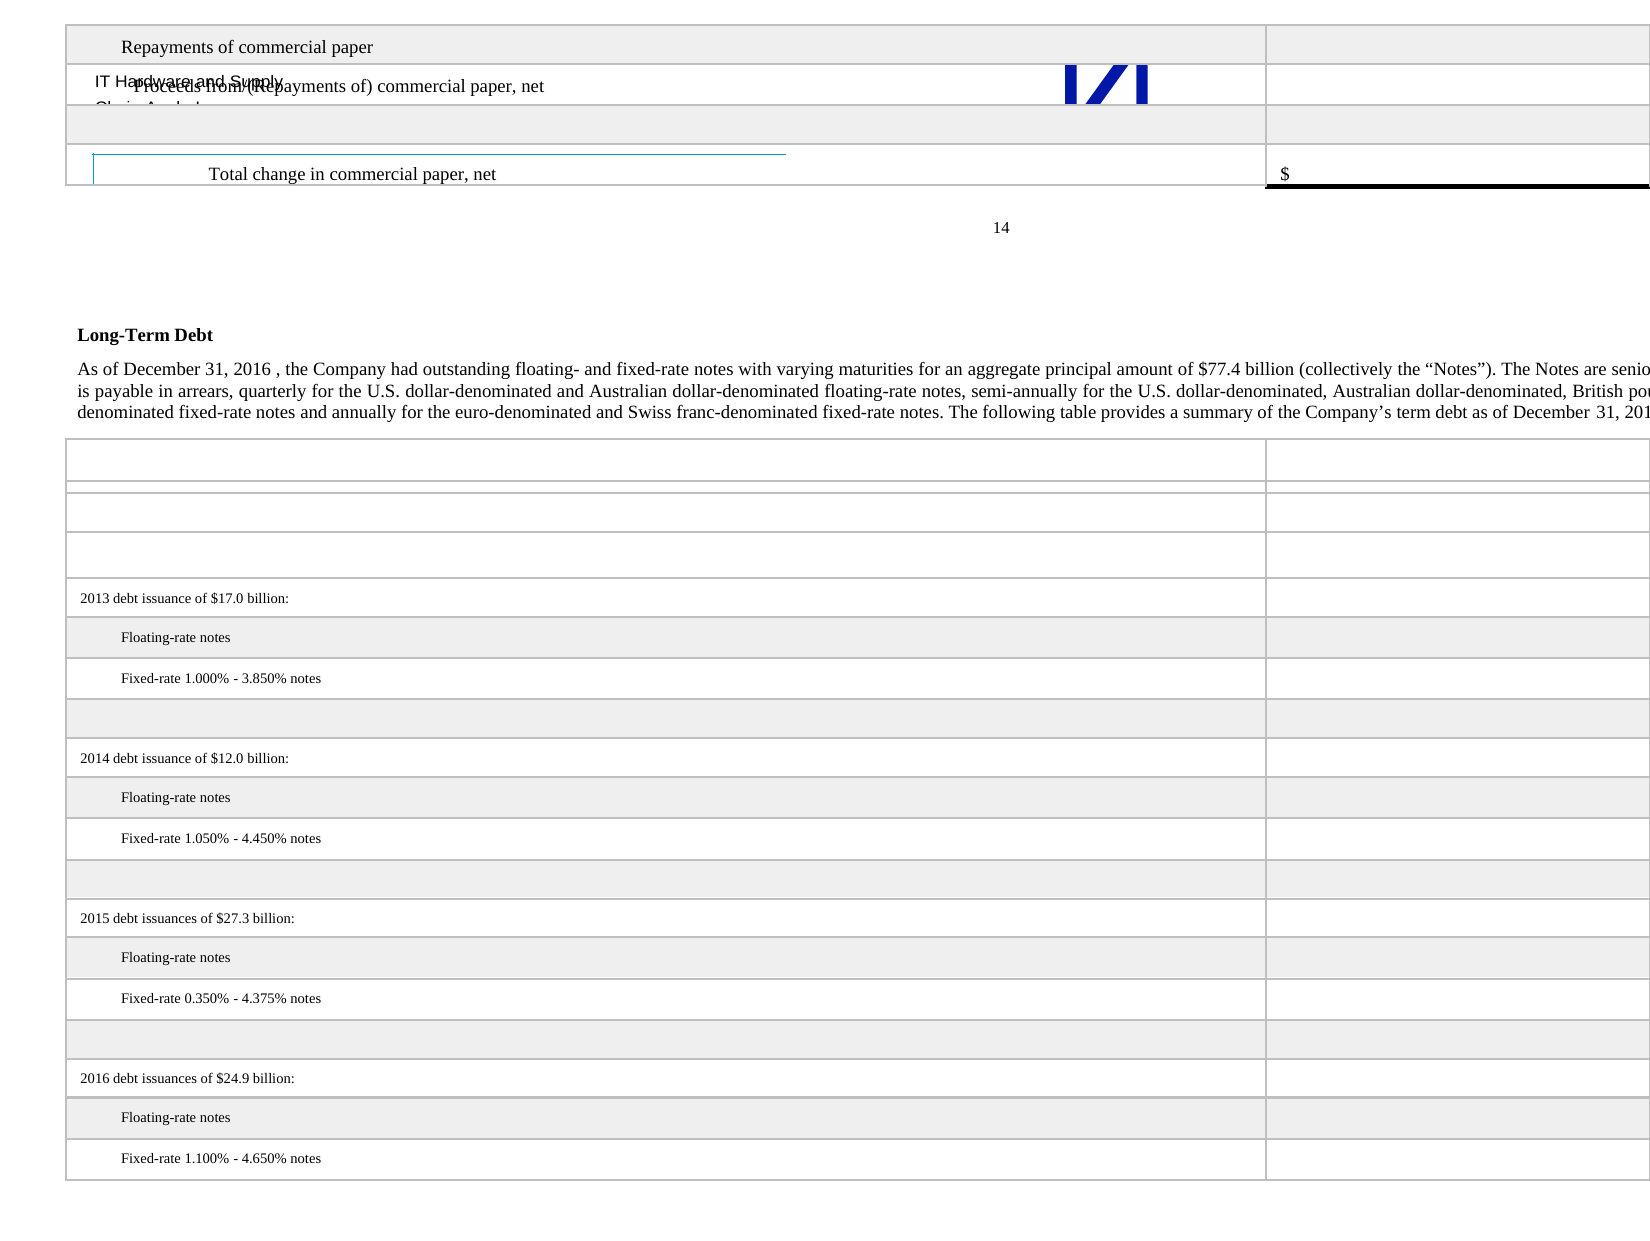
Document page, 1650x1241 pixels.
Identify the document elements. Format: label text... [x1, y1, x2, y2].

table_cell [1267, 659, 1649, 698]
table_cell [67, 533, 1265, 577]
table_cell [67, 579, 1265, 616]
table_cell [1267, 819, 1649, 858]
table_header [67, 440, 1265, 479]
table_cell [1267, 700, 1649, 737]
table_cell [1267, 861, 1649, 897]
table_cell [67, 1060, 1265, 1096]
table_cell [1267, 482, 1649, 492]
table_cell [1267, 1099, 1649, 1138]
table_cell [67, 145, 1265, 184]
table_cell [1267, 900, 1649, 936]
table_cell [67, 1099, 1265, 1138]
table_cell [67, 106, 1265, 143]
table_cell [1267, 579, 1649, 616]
text Long-Term Debt [77, 324, 1650, 345]
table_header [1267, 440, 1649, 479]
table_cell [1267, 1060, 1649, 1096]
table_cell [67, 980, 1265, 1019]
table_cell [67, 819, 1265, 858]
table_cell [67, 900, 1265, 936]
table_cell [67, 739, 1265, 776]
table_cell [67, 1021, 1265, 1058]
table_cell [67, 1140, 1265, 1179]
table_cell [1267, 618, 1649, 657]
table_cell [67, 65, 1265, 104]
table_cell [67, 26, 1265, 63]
text 14 [77, 218, 1650, 237]
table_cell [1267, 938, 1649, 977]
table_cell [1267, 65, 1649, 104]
text As of December 31, 2016 , the Company had outstanding floating- and fixed-rate notes with varying maturities for an aggregate principal amount of $77.4 billion (collectively the “Notes”). The Notes are senior unsecured obligations, and interest is payable in arrears, quarterly for the U.S. dollar-denominated and Australian dollar-denominated floating-rate notes, semi-annually for the U.S. dollar-denominated, Australian dollar-denominated, British pound-denominated and Japanese yen-denominated fixed-rate notes and annually for the euro-denominated and Swiss franc-denominated fixed-rate notes. The following table provides a summary of the Company’s term debt as of December 31, 2016 and September 24, 2016 : [77, 358, 1650, 423]
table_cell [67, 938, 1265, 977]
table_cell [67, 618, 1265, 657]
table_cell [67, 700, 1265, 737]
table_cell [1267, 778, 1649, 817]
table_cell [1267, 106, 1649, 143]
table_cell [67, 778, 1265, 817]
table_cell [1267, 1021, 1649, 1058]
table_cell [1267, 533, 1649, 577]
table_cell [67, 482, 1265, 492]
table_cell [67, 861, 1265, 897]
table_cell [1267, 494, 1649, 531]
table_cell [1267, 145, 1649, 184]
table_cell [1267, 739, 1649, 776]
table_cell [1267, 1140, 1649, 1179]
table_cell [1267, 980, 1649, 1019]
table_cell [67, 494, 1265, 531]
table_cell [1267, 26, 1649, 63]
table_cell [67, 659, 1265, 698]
